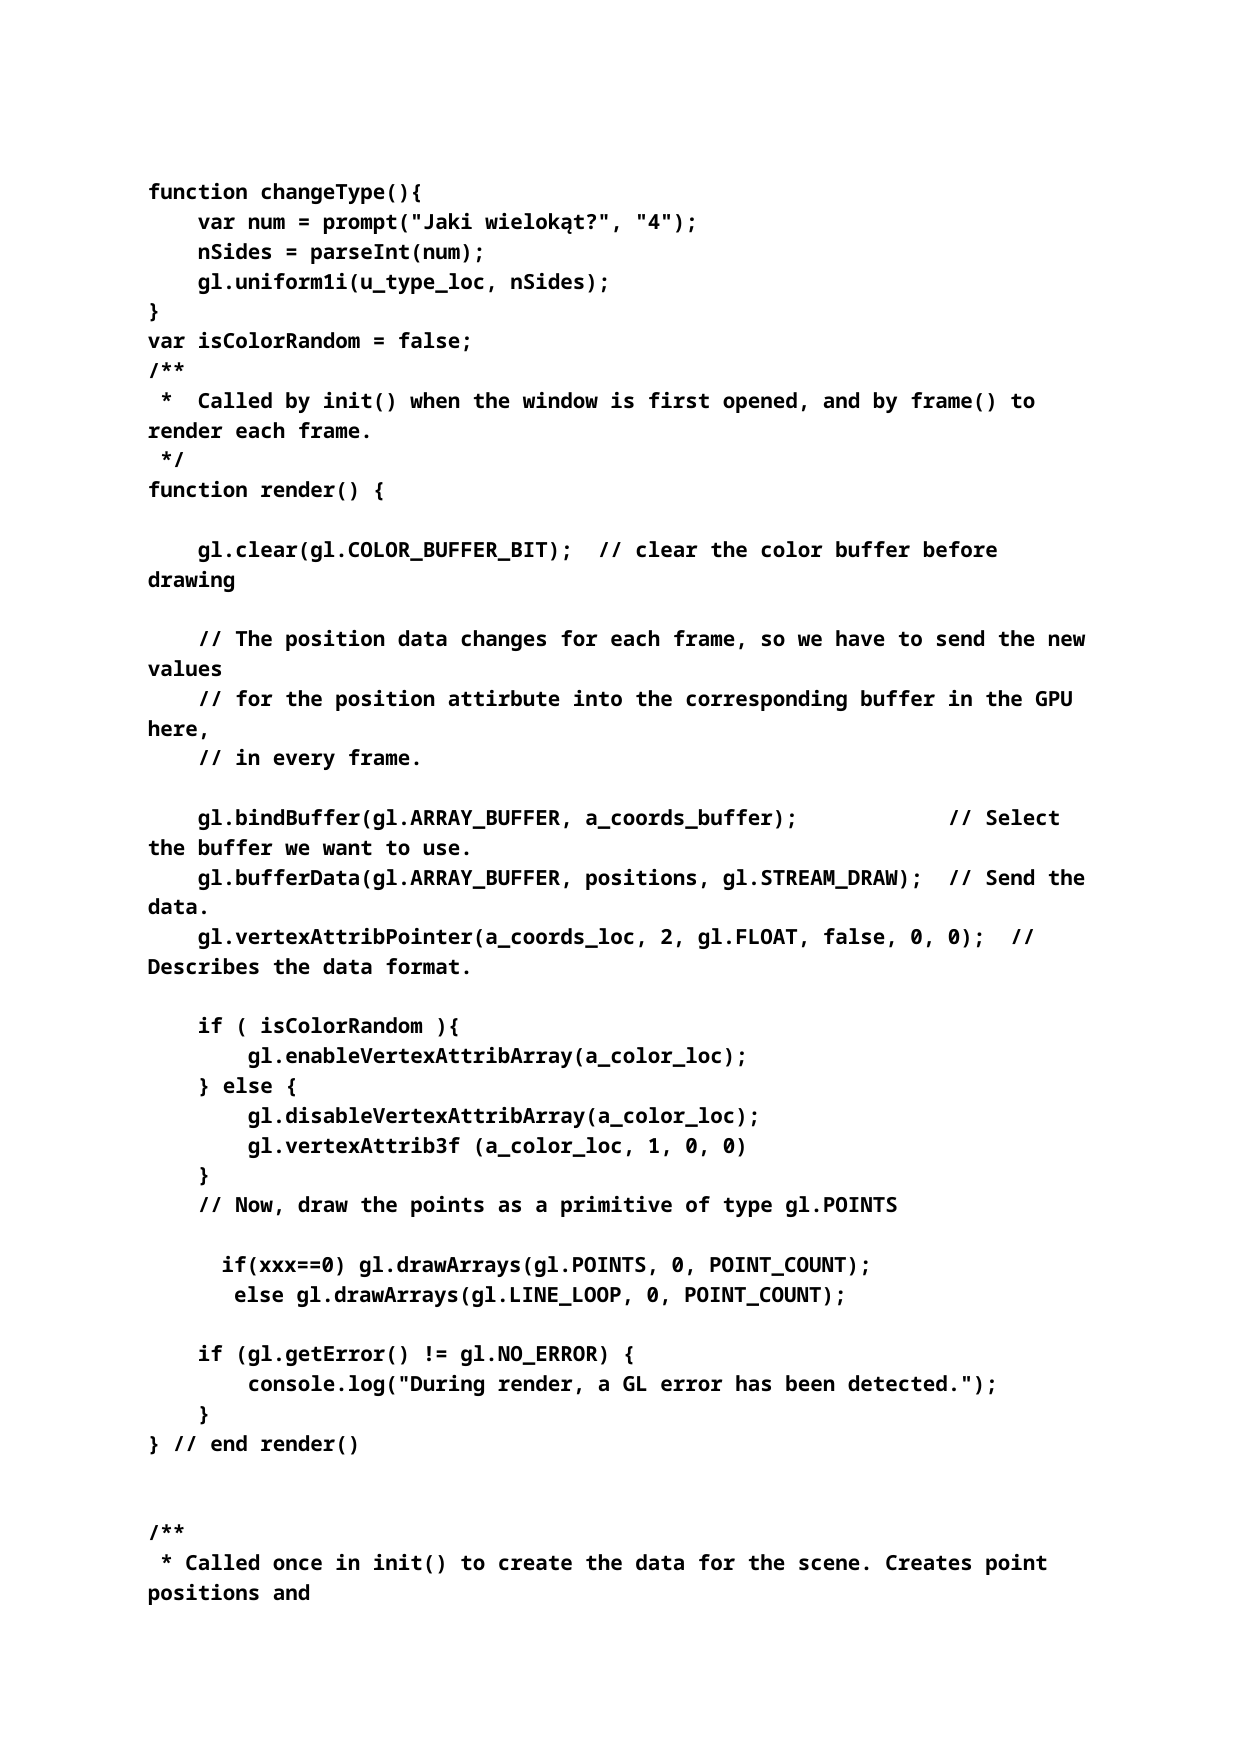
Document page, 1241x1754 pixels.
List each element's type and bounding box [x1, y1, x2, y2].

text [148, 148, 1093, 1606]
